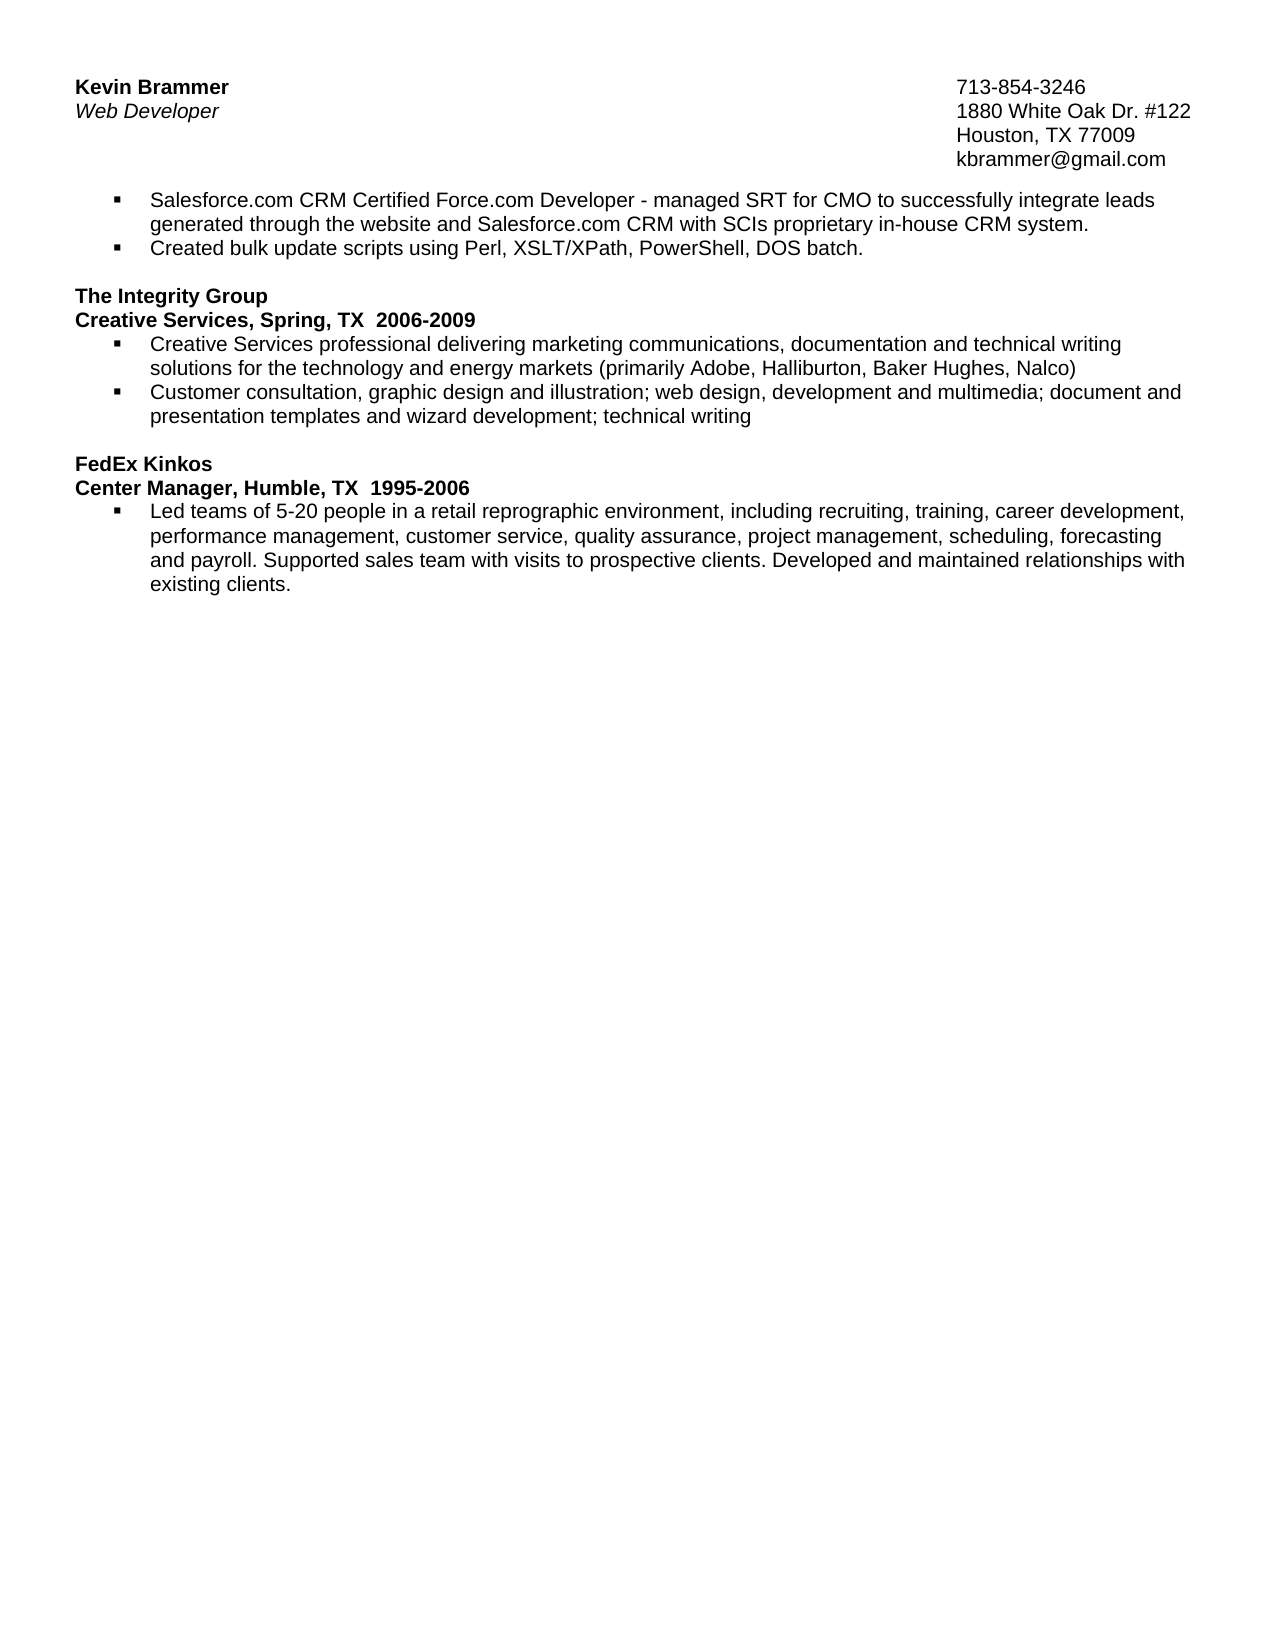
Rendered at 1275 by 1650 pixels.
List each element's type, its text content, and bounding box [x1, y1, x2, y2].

list ​Led teams of 5-20 people in a retail reprographic environment, including recruiting, training, career development, performance management, customer service, quality assurance, project management, scheduling, forecasting and payroll. Supported sales team with visits to prospective clients. Developed and maintained relationships with existing clients. [112, 499, 1200, 595]
list Created bulk update scripts using Perl, XSLT/XPath, PowerShell, DOS batch. ​ [112, 236, 1200, 283]
text The Integrity Group ​Creative Services, Spring, TX​ 2006-2009 [75, 283, 1200, 331]
text FedEx Kinkos ​Center Manager, Humble, TX ​1995-2006 [75, 451, 1200, 499]
